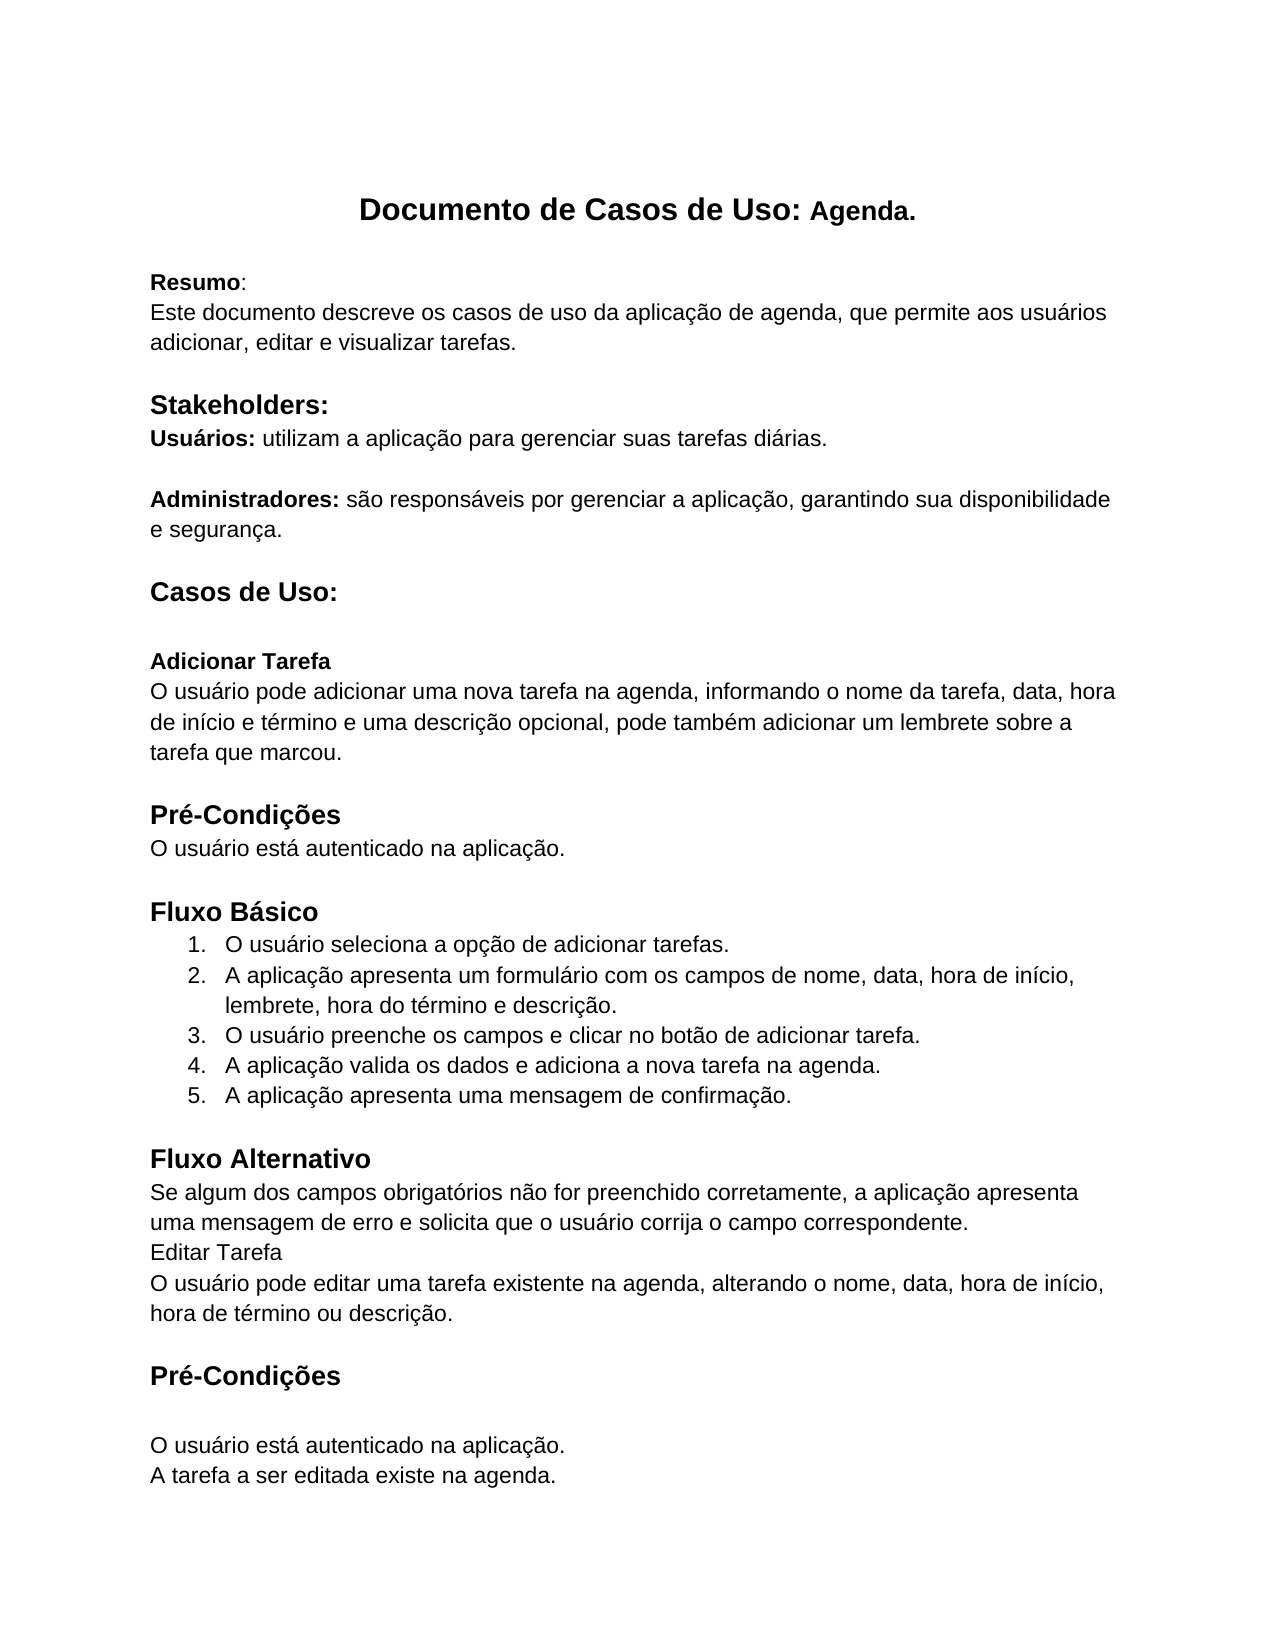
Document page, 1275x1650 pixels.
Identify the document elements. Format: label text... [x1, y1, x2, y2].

text Administradores: são responsáveis por gerenciar a aplicação, garantindo sua disponibilidade e segurança. [150, 486, 1125, 542]
text Adicionar Tarefa [150, 648, 1125, 674]
text O usuário está autenticado na aplicação. [150, 1432, 1125, 1458]
list A aplicação valida os dados e adiciona a nova tarefa na agenda. [187, 1052, 1125, 1079]
list O usuário seleciona a opção de adicionar tarefas. [187, 931, 1125, 958]
text Casos de Uso: [150, 576, 1125, 607]
list O usuário preenche os campos e clicar no botão de adicionar tarefa. [187, 1022, 1125, 1048]
text Usuários: utilizam a aplicação para gerenciar suas tarefas diárias. [150, 425, 1125, 452]
text O usuário pode editar uma tarefa existente na agenda, alterando o nome, data, hora de início, hora de término ou descrição. [150, 1269, 1125, 1326]
text Pré-Condições [150, 1360, 1125, 1391]
text Pré-Condições [150, 799, 1125, 830]
text Editar Tarefa [150, 1239, 1125, 1266]
text Fluxo Alternativo [150, 1143, 1125, 1174]
text Fluxo Básico [150, 896, 1125, 927]
text Stakeholders: [150, 389, 1125, 421]
list A aplicação apresenta um formulário com os campos de nome, data, hora de início, lembrete, hora do término e descrição. [187, 962, 1125, 1018]
text Resumo: [150, 268, 1125, 295]
list A aplicação apresenta uma mensagem de confirmação. [187, 1082, 1125, 1109]
text A tarefa a ser editada existe na agenda. [150, 1462, 1125, 1488]
text Documento de Casos de Uso: Agenda. [150, 191, 1125, 227]
text Este documento descreve os casos de uso da aplicação de agenda, que permite aos usuários adicionar, editar e visualizar tarefas. [150, 299, 1125, 355]
text O usuário está autenticado na aplicação. [150, 835, 1125, 861]
text O usuário pode adicionar uma nova tarefa na agenda, informando o nome da tarefa, data, hora de início e término e uma descrição opcional, pode também adicionar um lembrete sobre a tarefa que marcou. [150, 678, 1125, 765]
text Se algum dos campos obrigatórios não for preenchido corretamente, a aplicação apresenta uma mensagem de erro e solicita que o usuário corrija o campo correspondente. [150, 1179, 1125, 1235]
